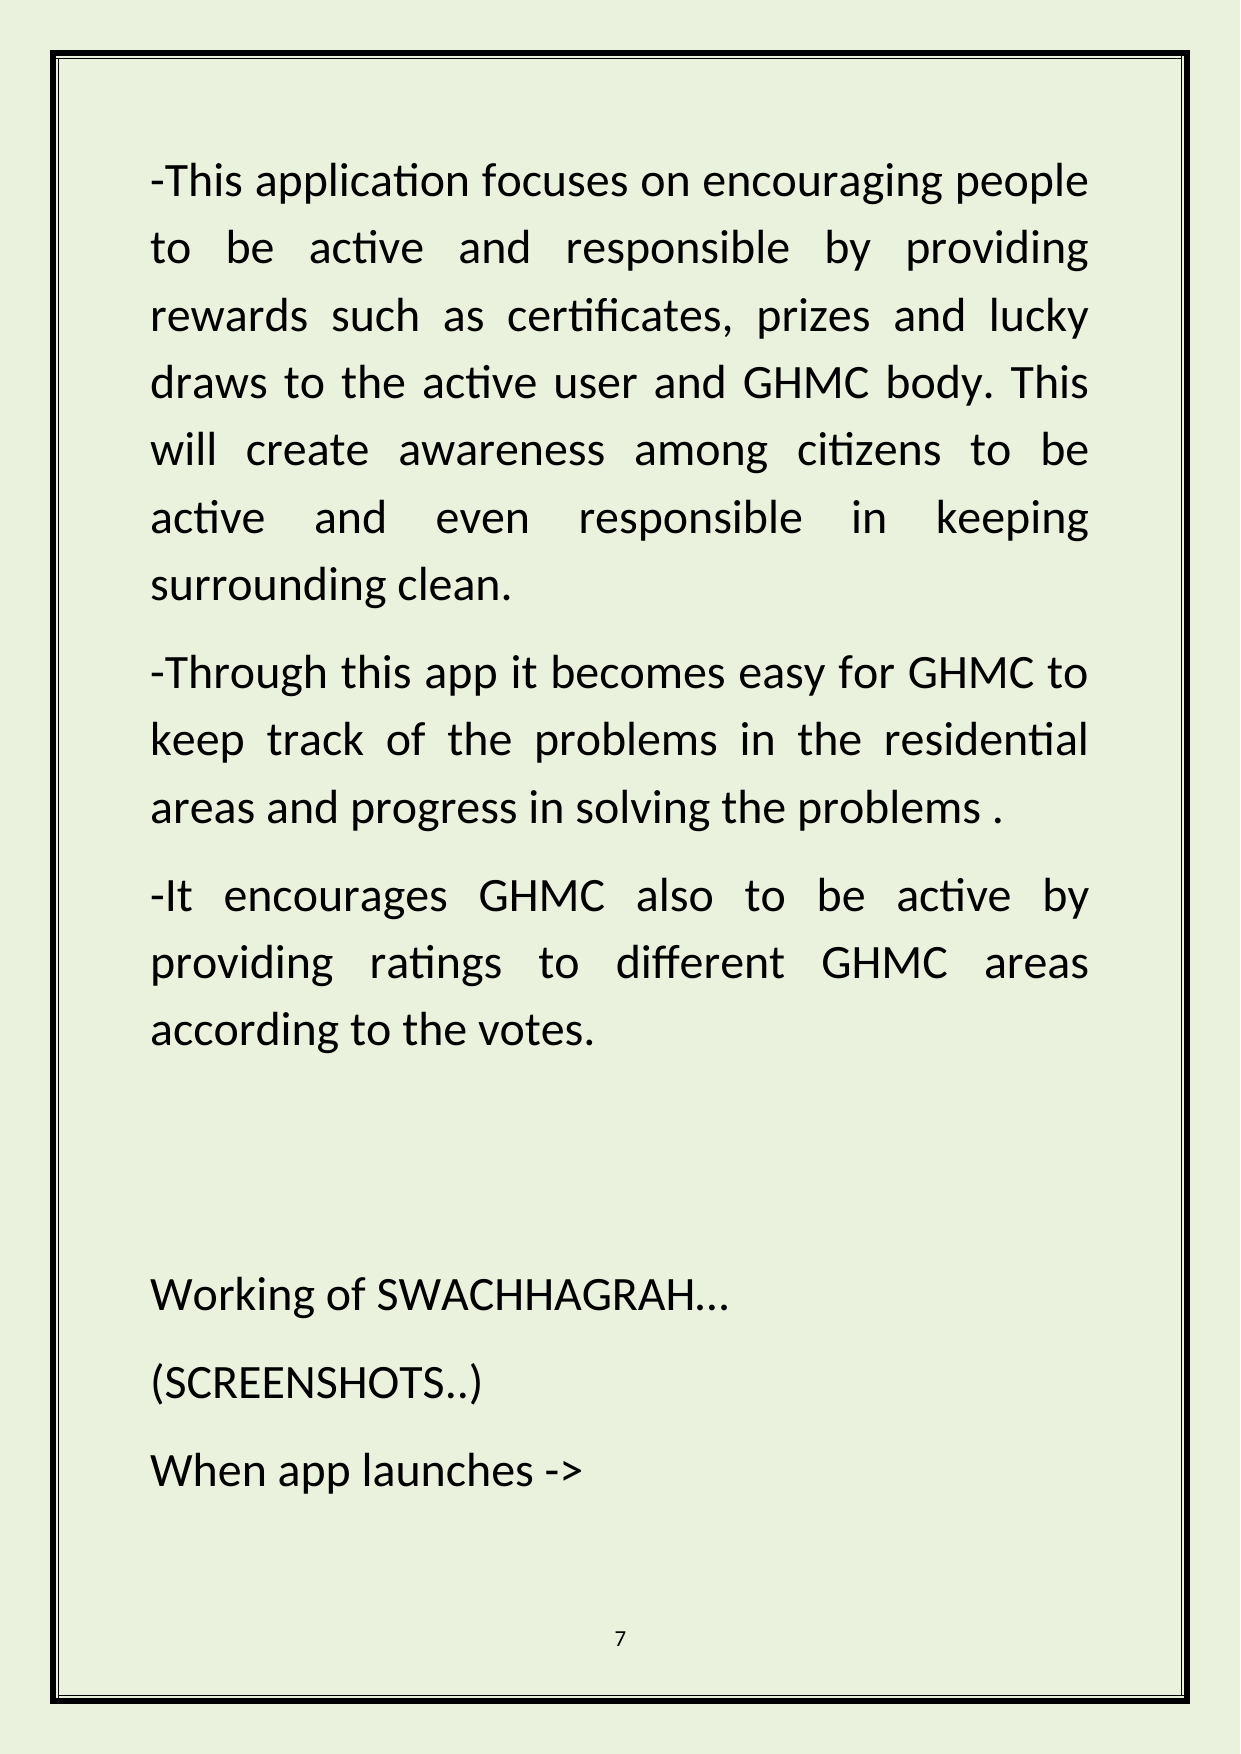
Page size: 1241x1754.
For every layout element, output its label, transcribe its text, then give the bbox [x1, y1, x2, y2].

text (SCREENSHOTS..) [150, 1352, 1090, 1410]
text When app launches -> [150, 1440, 1090, 1498]
text -It encourages GHMC also to be active by providing ratings to different GHMC areas according to the votes. [150, 864, 1090, 1058]
text Working of SWACHHAGRAH… [150, 1263, 1090, 1322]
text -Through this app it becomes easy for GHMC to keep track of the problems in the residential areas and progress in solving the problems . [150, 642, 1090, 835]
text -This application focuses on encouraging people to be active and responsible by providing rewards such as certificates, prizes and lucky draws to the active user and GHMC body. This will create awareness among citizens to be active and even responsible in keeping surrounding clean. [150, 150, 1090, 612]
